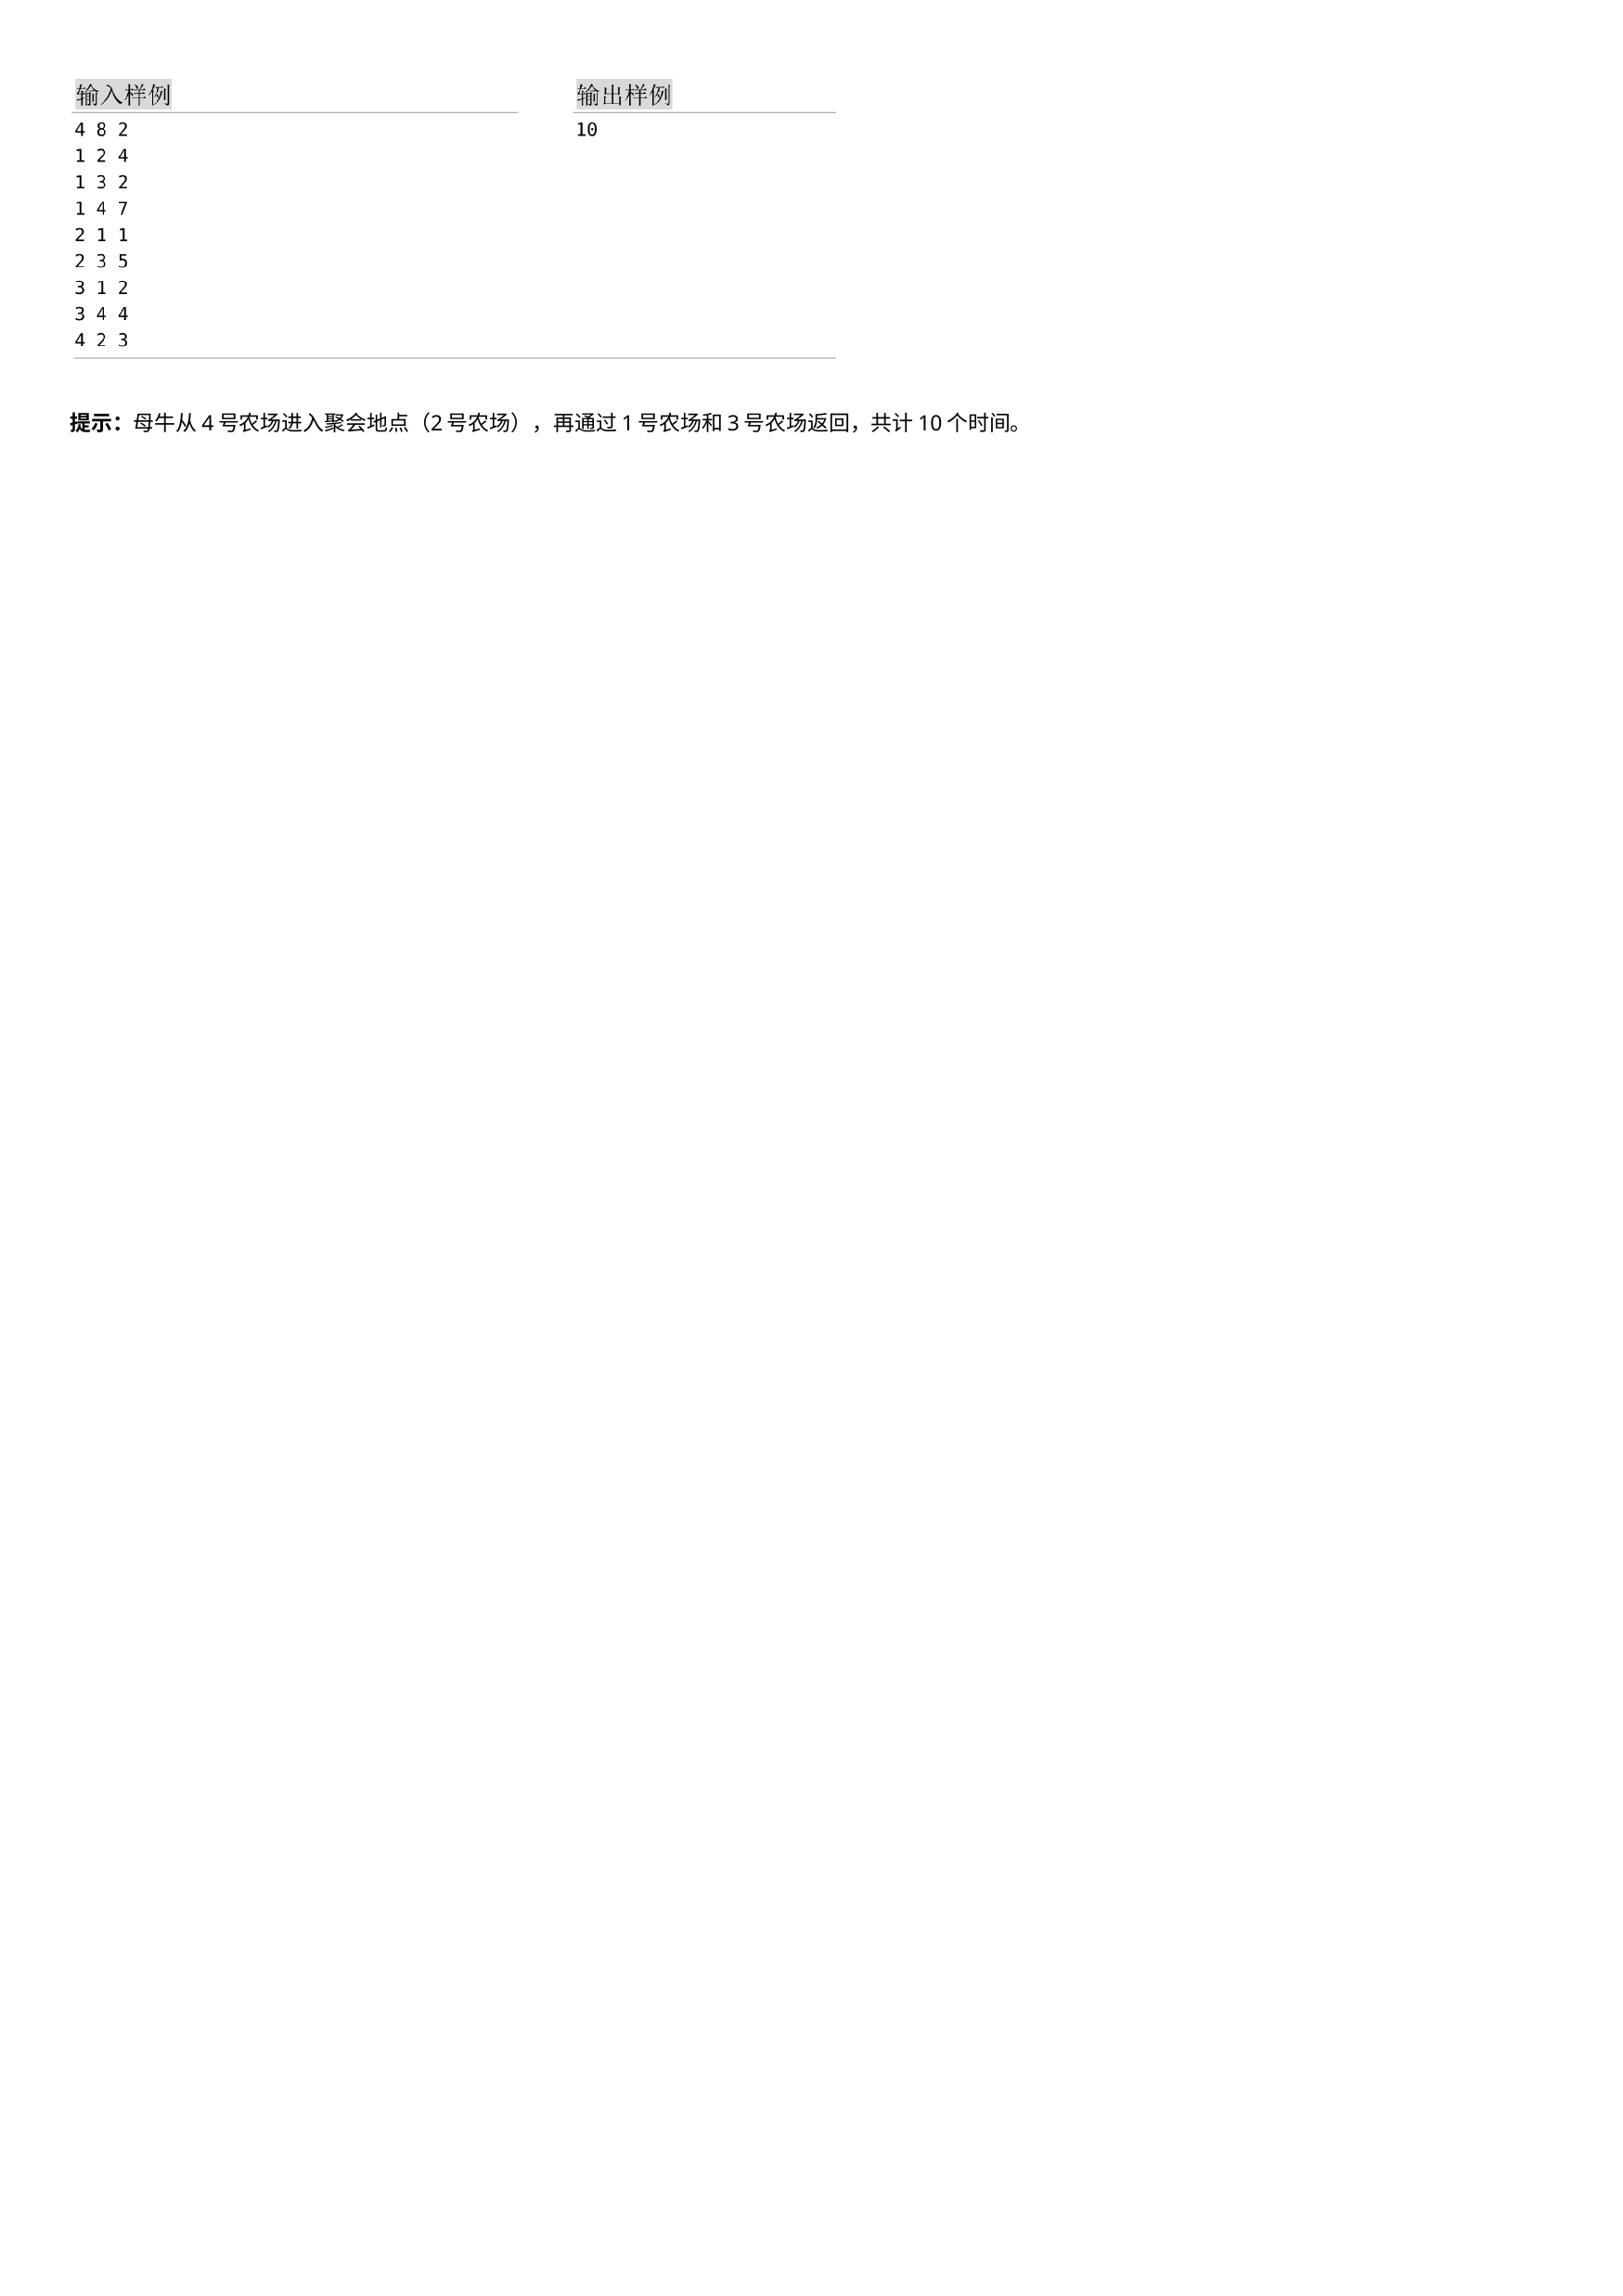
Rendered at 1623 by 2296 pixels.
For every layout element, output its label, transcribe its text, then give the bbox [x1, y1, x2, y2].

picture [70, 77, 837, 359]
text 提示：母牛从4号农场进入聚会地点（2号农场），再通过1号农场和3号农场返回，共计10个时间。 [70, 391, 1552, 452]
